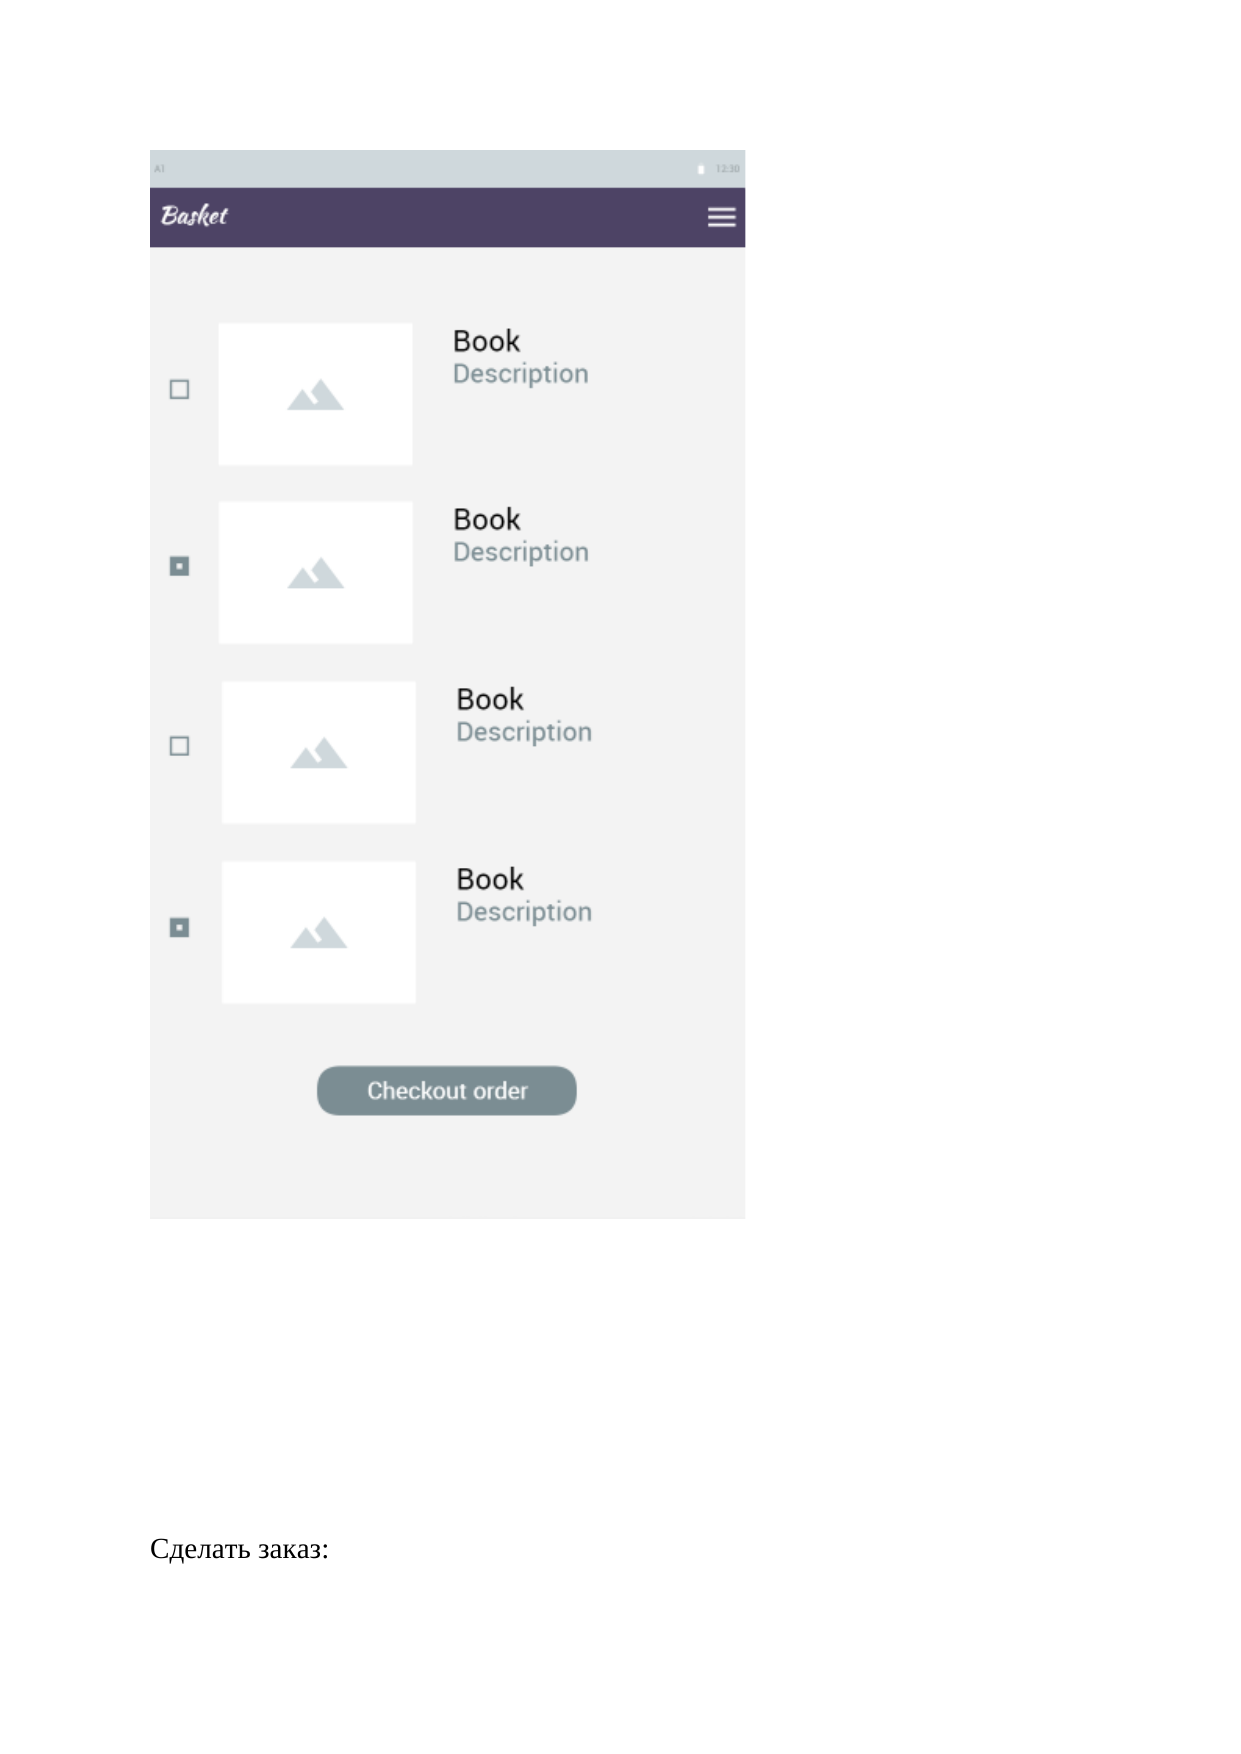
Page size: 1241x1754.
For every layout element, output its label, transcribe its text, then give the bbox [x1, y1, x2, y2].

text Сделать заказ: [150, 1531, 1090, 1564]
picture [150, 150, 746, 1219]
